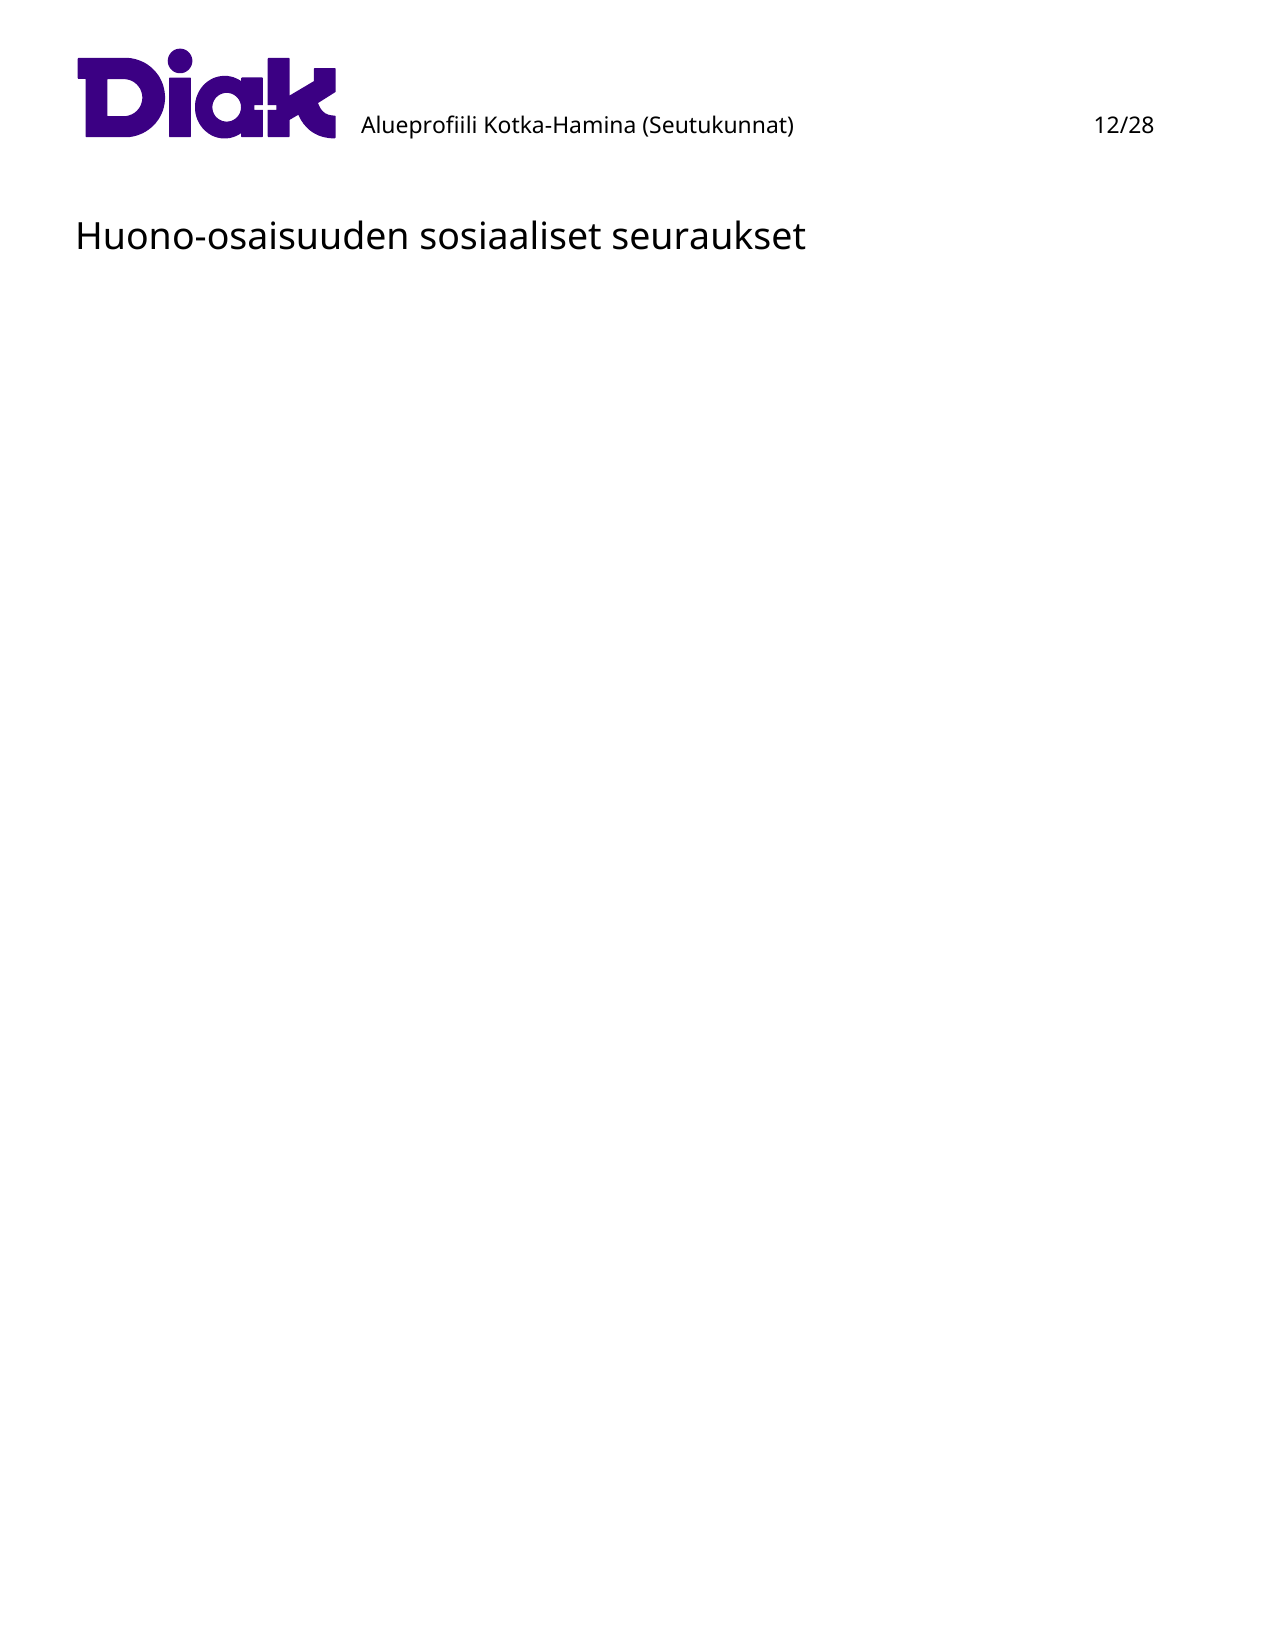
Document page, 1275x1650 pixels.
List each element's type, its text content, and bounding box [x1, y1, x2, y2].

subtitle Huono-osaisuuden sosiaaliset seuraukset [75, 209, 1200, 261]
